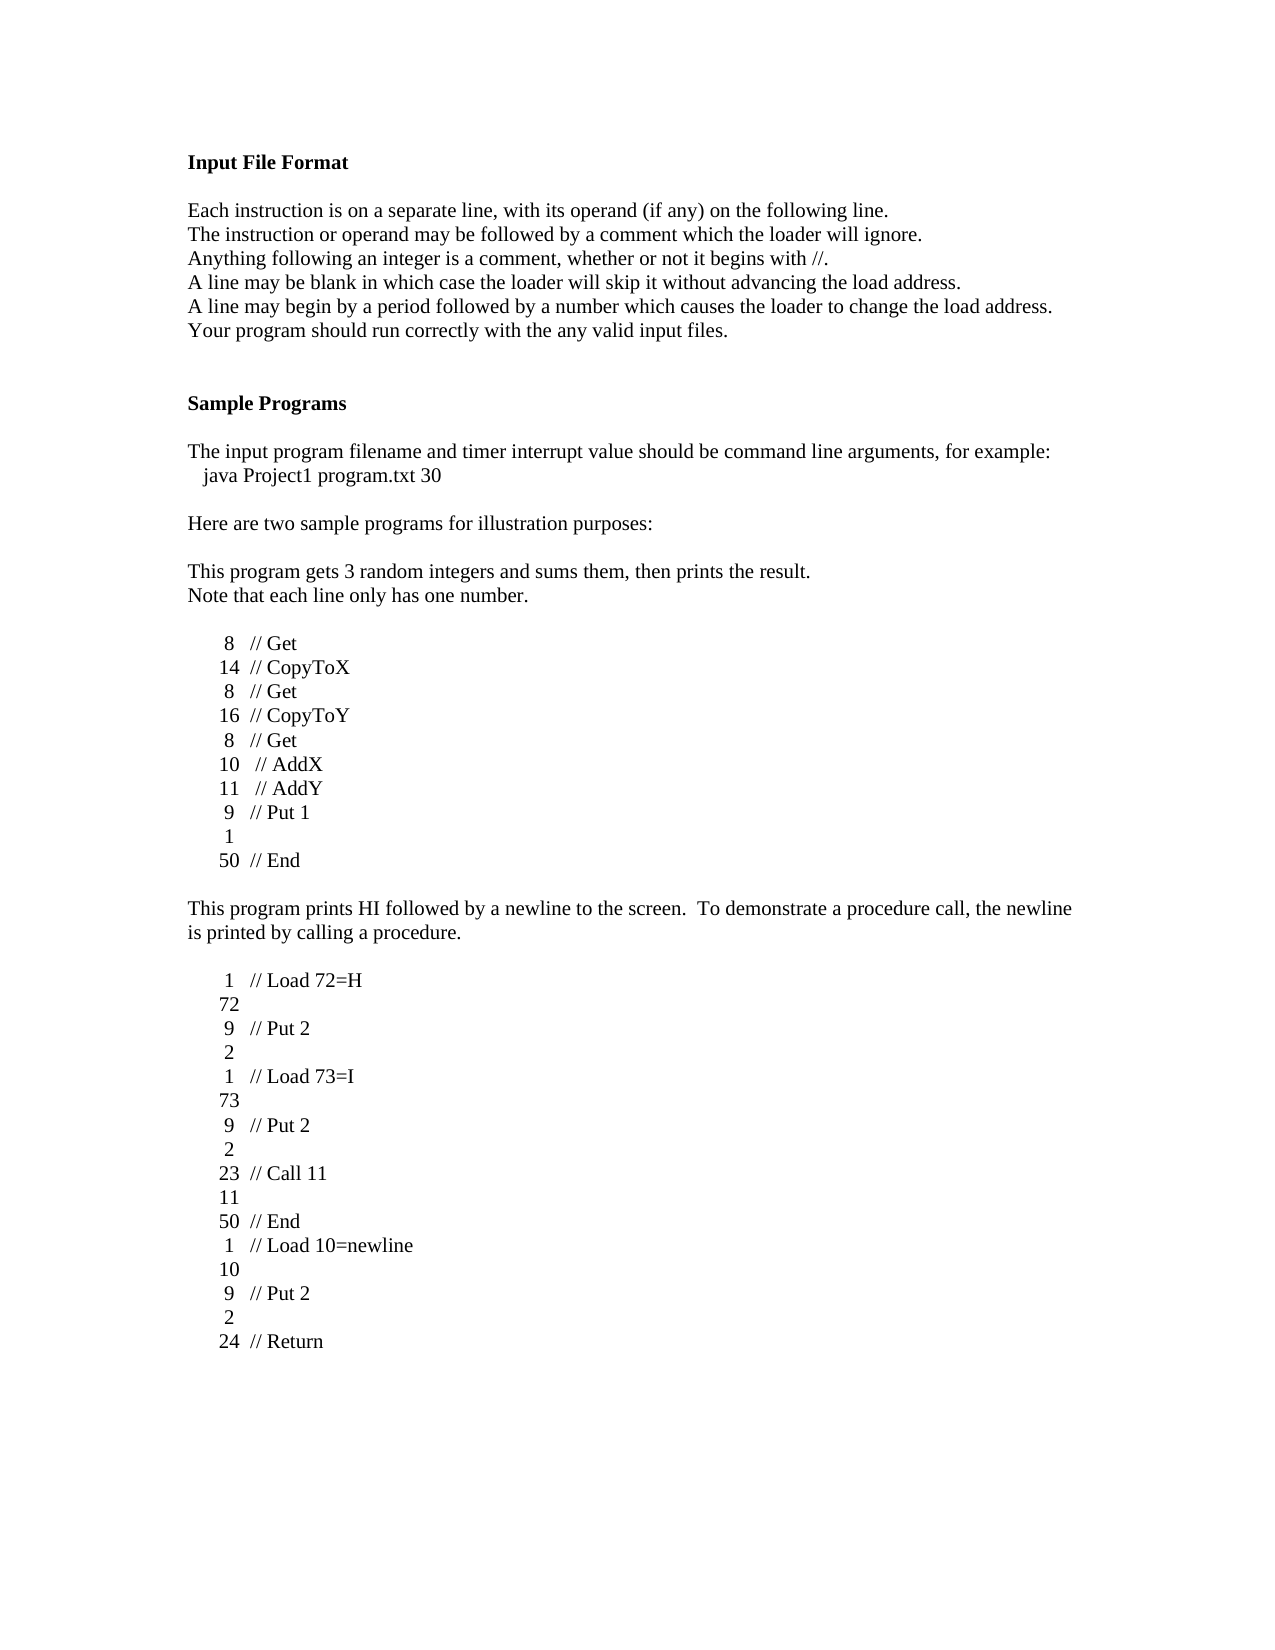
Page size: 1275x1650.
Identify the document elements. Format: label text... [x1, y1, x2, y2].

text Your program should run correctly with the any valid input files. [187, 318, 1087, 342]
subtitle 2 [187, 1137, 1087, 1161]
text This program prints HI followed by a newline to the screen. To demonstrate a procedure call, the newline is printed by calling a procedure. [187, 896, 1087, 944]
text Sample Programs [187, 391, 1087, 415]
text Anything following an integer is a comment, whether or not it begins with //. [187, 246, 1087, 270]
text 1 [187, 824, 1087, 848]
subtitle 9 // Put 2 [187, 1281, 1087, 1305]
subtitle 11 [187, 1185, 1087, 1209]
subtitle 1 // Load 72=H [187, 968, 1087, 992]
text 8 // Get [187, 727, 1087, 752]
text A line may be blank in which case the loader will skip it without advancing the load address. [187, 270, 1087, 294]
text The input program filename and timer interrupt value should be command line arguments, for example: [187, 439, 1087, 463]
text 10 // AddX [187, 752, 1087, 776]
subtitle 1 // Load 10=newline [187, 1233, 1087, 1257]
text java Project1 program.txt 30 [187, 463, 1087, 487]
subtitle 73 [187, 1088, 1087, 1112]
text Here are two sample programs for illustration purposes: [187, 511, 1087, 535]
text Input File Format [187, 150, 1087, 174]
subtitle 1 // Load 73=I [187, 1064, 1087, 1088]
text 14 // CopyToX [187, 655, 1087, 679]
subtitle 23 // Call 11 [187, 1161, 1087, 1185]
text 8 // Get [187, 679, 1087, 703]
text Note that each line only has one number. [187, 583, 1087, 607]
text 11 // AddY [187, 776, 1087, 800]
text 9 // Put 1 [187, 800, 1087, 824]
subtitle 72 [187, 992, 1087, 1016]
text 16 // CopyToY [187, 703, 1087, 727]
text This program gets 3 random integers and sums them, then prints the result. [187, 559, 1087, 583]
subtitle 2 [187, 1040, 1087, 1064]
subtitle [187, 1329, 1087, 1353]
text 50 // End [187, 848, 1087, 872]
subtitle 10 [187, 1257, 1087, 1281]
subtitle 50 // End [187, 1209, 1087, 1233]
text 8 // Get [187, 631, 1087, 655]
text Each instruction is on a separate line, with its operand (if any) on the following line. [187, 198, 1087, 222]
text The instruction or operand may be followed by a comment which the loader will ignore. [187, 222, 1087, 246]
subtitle 9 // Put 2 [187, 1016, 1087, 1040]
subtitle 9 // Put 2 [187, 1112, 1087, 1137]
subtitle 2 [187, 1305, 1087, 1329]
text A line may begin by a period followed by a number which causes the loader to change the load address. [187, 294, 1087, 318]
